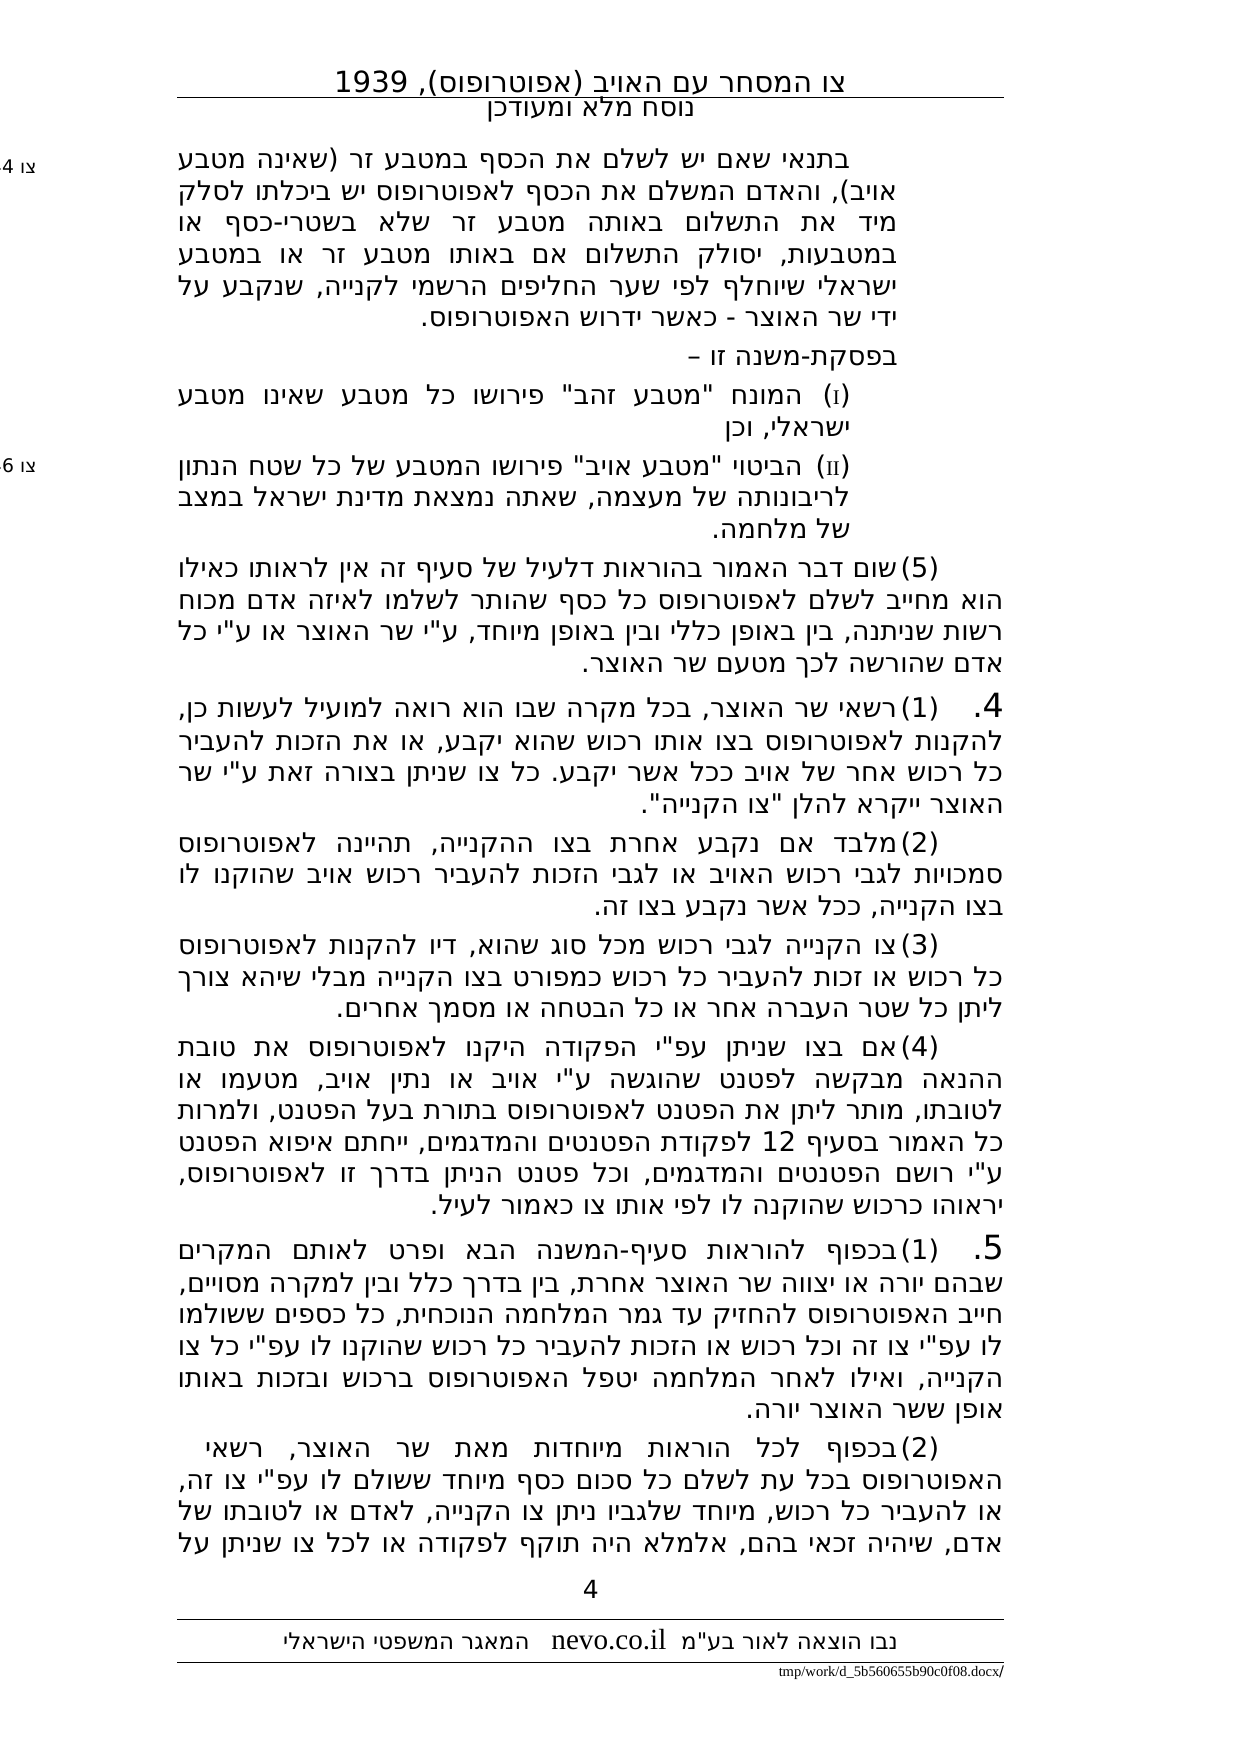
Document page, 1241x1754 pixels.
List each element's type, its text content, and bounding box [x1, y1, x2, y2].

text (I) המונח "מטבע זהב" פירושו כל מטבע שאינו מטבע ישראלי, וכן [177, 379, 851, 443]
text (II) הביטוי "מטבע אויב" פירושו המטבע של כל שטח הנתון לריבונותה של מעצמה, שאתה נמצאת מדינת ישראל במצב של מלחמה. [177, 450, 851, 545]
text 4. (1) רשאי שר האוצר, בכל מקרה שבו הוא רואה למועיל לעשות כן, להקנות לאפוטרופוס בצו אותו רכוש שהוא יקבע, או את הזכות להעביר כל רכוש אחר של אויב ככל אשר יקבע. כל צו שניתן בצורה זאת ע"י שר האוצר ייקרא להלן "צו הקנייה". [177, 686, 1004, 820]
text בתנאי שאם יש לשלם את הכסף במטבע זר (שאינה מטבע אויב), והאדם המשלם את הכסף לאפוטרופוס יש ביכלתו לסלק מיד את התשלום באותה מטבע זר שלא בשטרי-כסף או במטבעות, יסולק התשלום אם באותו מטבע זר או במטבע ישראלי שיוחלף לפי שער החליפים הרשמי לקנייה, שנקבע על ידי שר האוצר - כאשר ידרוש האפוטרופוס. [177, 144, 898, 333]
text (3) צו הקנייה לגבי רכוש מכל סוג שהוא, דיו להקנות לאפוטרופוס כל רכוש או זכות להעביר כל רכוש כמפורט בצו הקנייה מבלי שיהא צורך ליתן כל שטר העברה אחר או כל הבטחה או מסמך אחרים. [177, 929, 1004, 1024]
text (2) מלבד אם נקבע אחרת בצו ההקנייה, תהיינה לאפוטרופוס סמכויות לגבי רכוש האויב או לגבי הזכות להעביר רכוש אויב שהוקנו לו בצו הקנייה, ככל אשר נקבע בצו זה. [177, 827, 1004, 922]
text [177, 1433, 1004, 1559]
text (4) אם בצו שניתן עפ"י הפקודה היקנו לאפוטרופוס את טובת ההנאה מבקשה לפטנט שהוגשה ע"י אויב או נתין אויב, מטעמו או לטובתו, מותר ליתן את הפטנט לאפוטרופוס בתורת בעל הפטנט, ולמרות כל האמור בסעיף 12 לפקודת הפטנטים והמדגמים, ייחתם איפוא הפטנט ע"י רושם הפטנטים והמדגמים, וכל פטנט הניתן בדרך זו לאפוטרופוס, יראוהו כרכוש שהוקנה לו לפי אותו צו כאמור לעיל. [177, 1032, 1004, 1221]
text (5) שום דבר האמור בהוראות דלעיל של סעיף זה אין לראותו כאילו הוא מחייב לשלם לאפוטרופוס כל כסף שהותר לשלמו לאיזה אדם מכוח רשות שניתנה, בין באופן כללי ובין באופן מיוחד, ע"י שר האוצר או ע"י כל אדם שהורשה לכך מטעם שר האוצר. [177, 552, 1004, 679]
text בפסקת-משנה זו – [177, 341, 898, 372]
text 5. (1) בכפוף להוראות סעיף-המשנה הבא ופרט לאותם המקרים שבהם יורה או יצווה שר האוצר אחרת, בין בדרך כלל ובין למקרה מסויים, חייב האפוטרופוס להחזיק עד גמר המלחמה הנוכחית, כל כספים ששולמו לו עפ"י צו זה וכל רכוש או הזכות להעביר כל רכוש שהוקנו לו עפ"י כל צו הקנייה, ואילו לאחר המלחמה יטפל האפוטרופוס ברכוש ובזכות באותו אופן ששר האוצר יורה. [177, 1228, 1004, 1425]
